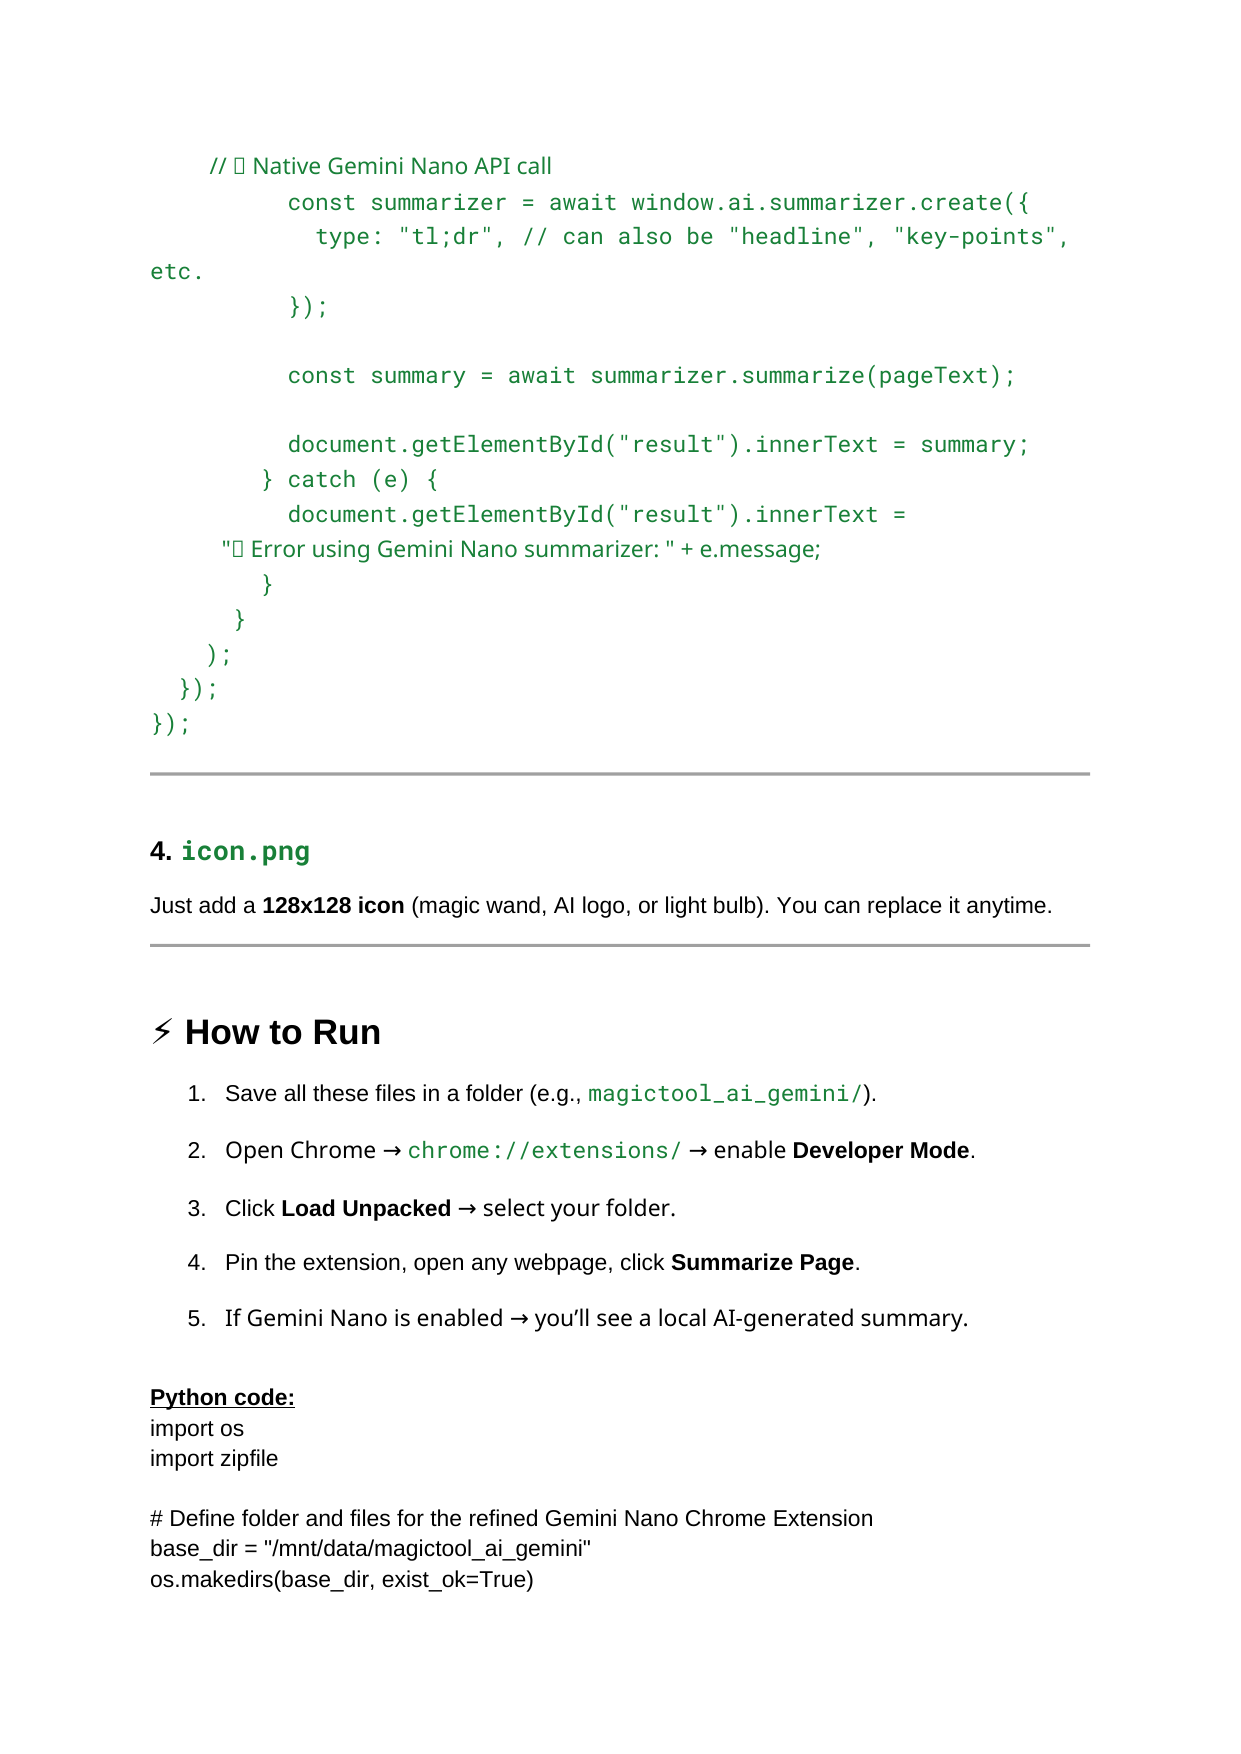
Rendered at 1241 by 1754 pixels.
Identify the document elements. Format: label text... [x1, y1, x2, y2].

text }); [150, 707, 1090, 738]
subtitle ⚡ How to Run [150, 1012, 1090, 1052]
text }); [150, 290, 1090, 320]
text base_dir = "/mnt/data/magictool_ai_gemini" [150, 1535, 1090, 1562]
list If Gemini Nano is enabled → you’ll see a local AI-generated summary. [187, 1302, 1090, 1359]
text ); [150, 638, 1090, 668]
text # Define folder and files for the refined Gemini Nano Chrome Extension [150, 1505, 1090, 1532]
text document.getElementById("result").innerText = summary; [150, 429, 1090, 459]
text type: "tl;dr", // can also be "headline", "key-points", etc. [150, 221, 1090, 286]
text } [150, 603, 1090, 634]
list Save all these files in a folder (e.g., magictool_ai_gemini/). [187, 1077, 1090, 1134]
list Open Chrome → chrome://extensions/ → enable Developer Mode. [187, 1134, 1090, 1191]
text import os [150, 1414, 1090, 1441]
list Pin the extension, open any webpage, click Summarize Page. [187, 1249, 1090, 1302]
text }); [150, 673, 1090, 703]
text os.makedirs(base_dir, exist_ok=True) [150, 1566, 1090, 1592]
text } catch (e) { [150, 463, 1090, 494]
text Python code: [150, 1384, 1090, 1411]
text const summary = await summarizer.summarize(pageText); [150, 359, 1090, 389]
text const summarizer = await window.ai.summarizer.create({ [150, 186, 1090, 216]
list Click Load Unpacked → select your folder. [187, 1191, 1090, 1249]
subtitle 4. icon.png [150, 832, 1090, 867]
text // ✅ Native Gemini Nano API call [150, 150, 1090, 181]
text Just add a 128x128 icon (magic wand, AI logo, or light bulb). You can replace it anytime. [150, 892, 1090, 919]
text import zipfile [150, 1445, 1090, 1471]
text } [150, 569, 1090, 599]
text "❌ Error using Gemini Nano summarizer: " + e.message; [150, 533, 1090, 564]
text document.getElementById("result").innerText = [150, 498, 1090, 528]
